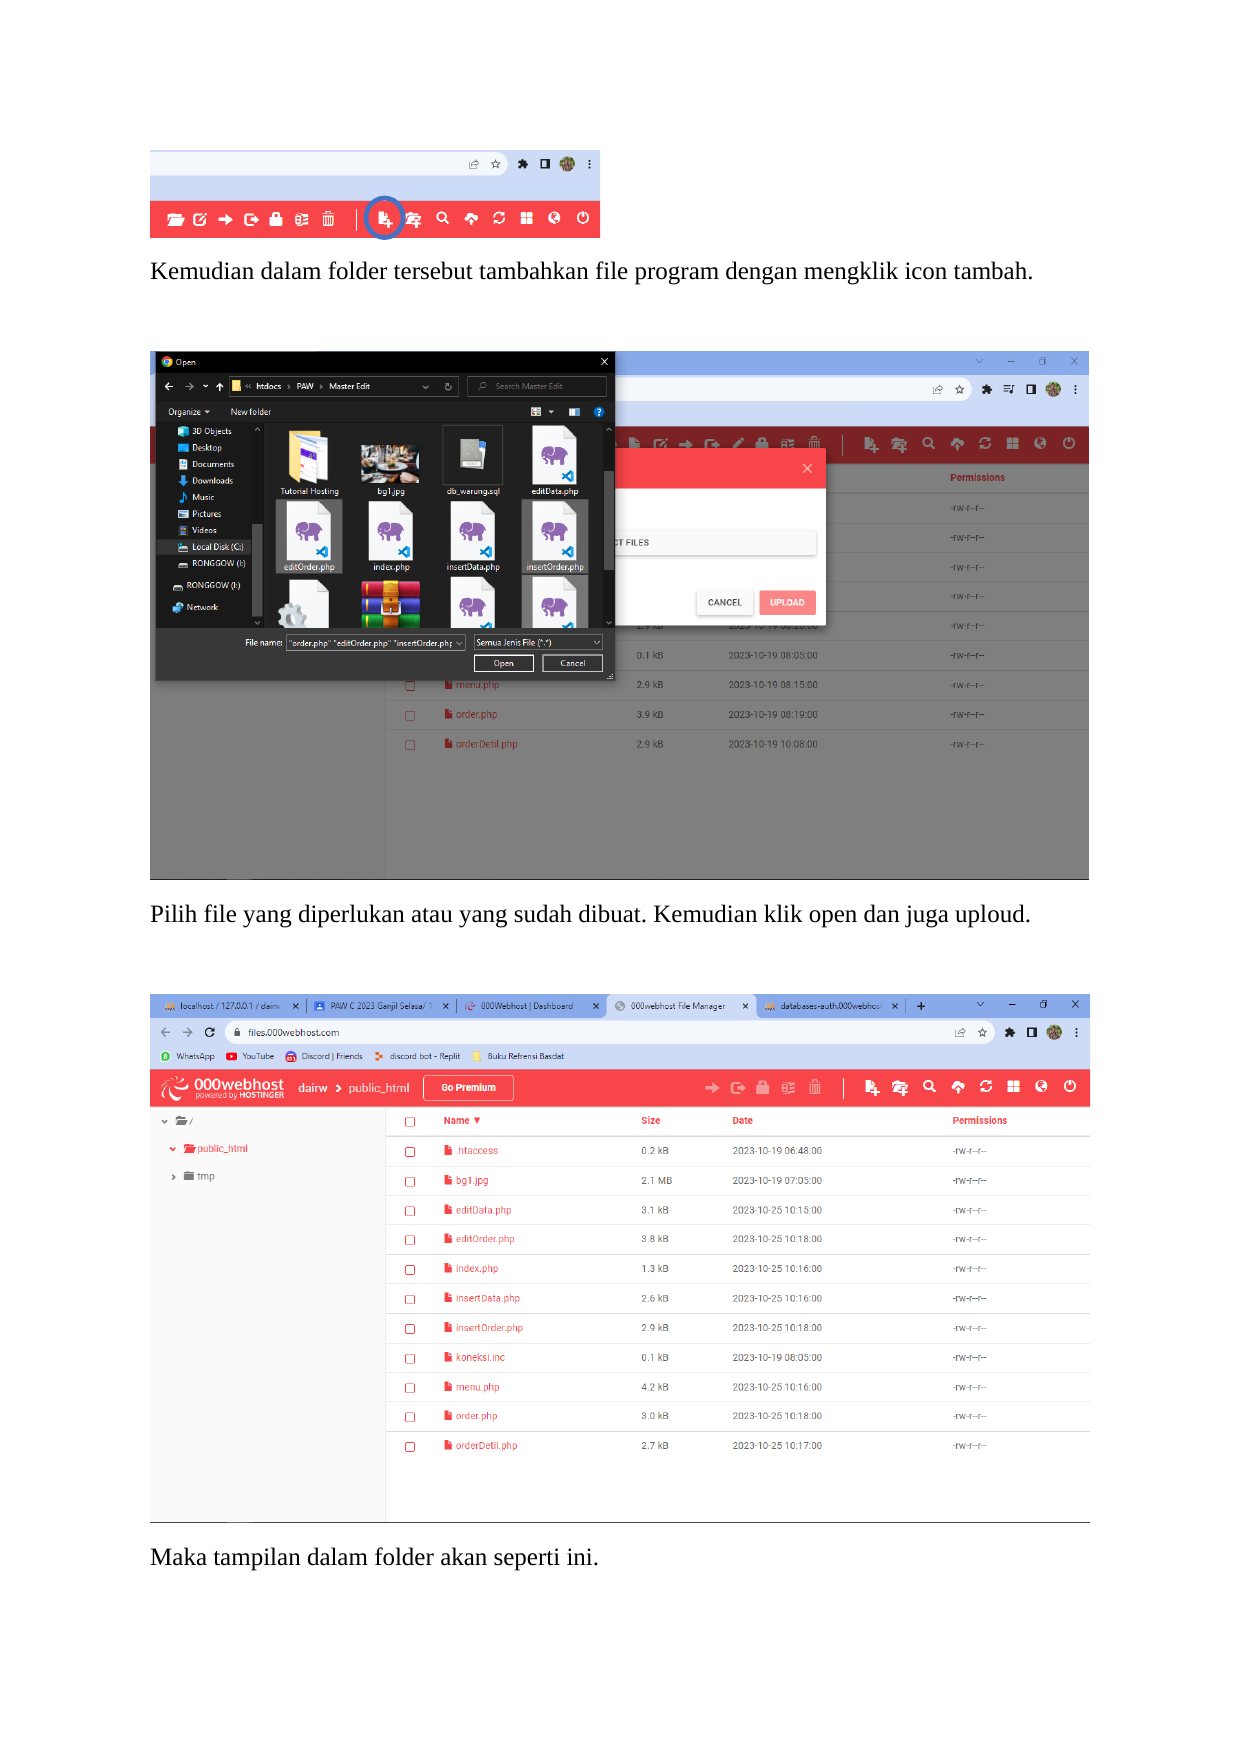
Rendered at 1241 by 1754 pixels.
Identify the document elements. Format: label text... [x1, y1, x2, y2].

text Maka tampilan dalam folder akan seperti ini. [150, 1542, 1090, 1570]
picture [369, 201, 400, 235]
picture [150, 351, 1089, 880]
picture [150, 994, 1091, 1523]
text Pilih file yang diperlukan atau yang sudah dibuat. Kemudian klik open dan juga uploud. [150, 899, 1090, 927]
picture [150, 150, 600, 238]
text Kemudian dalam folder tersebut tambahkan file program dengan mengklik icon tambah. [150, 256, 1090, 285]
